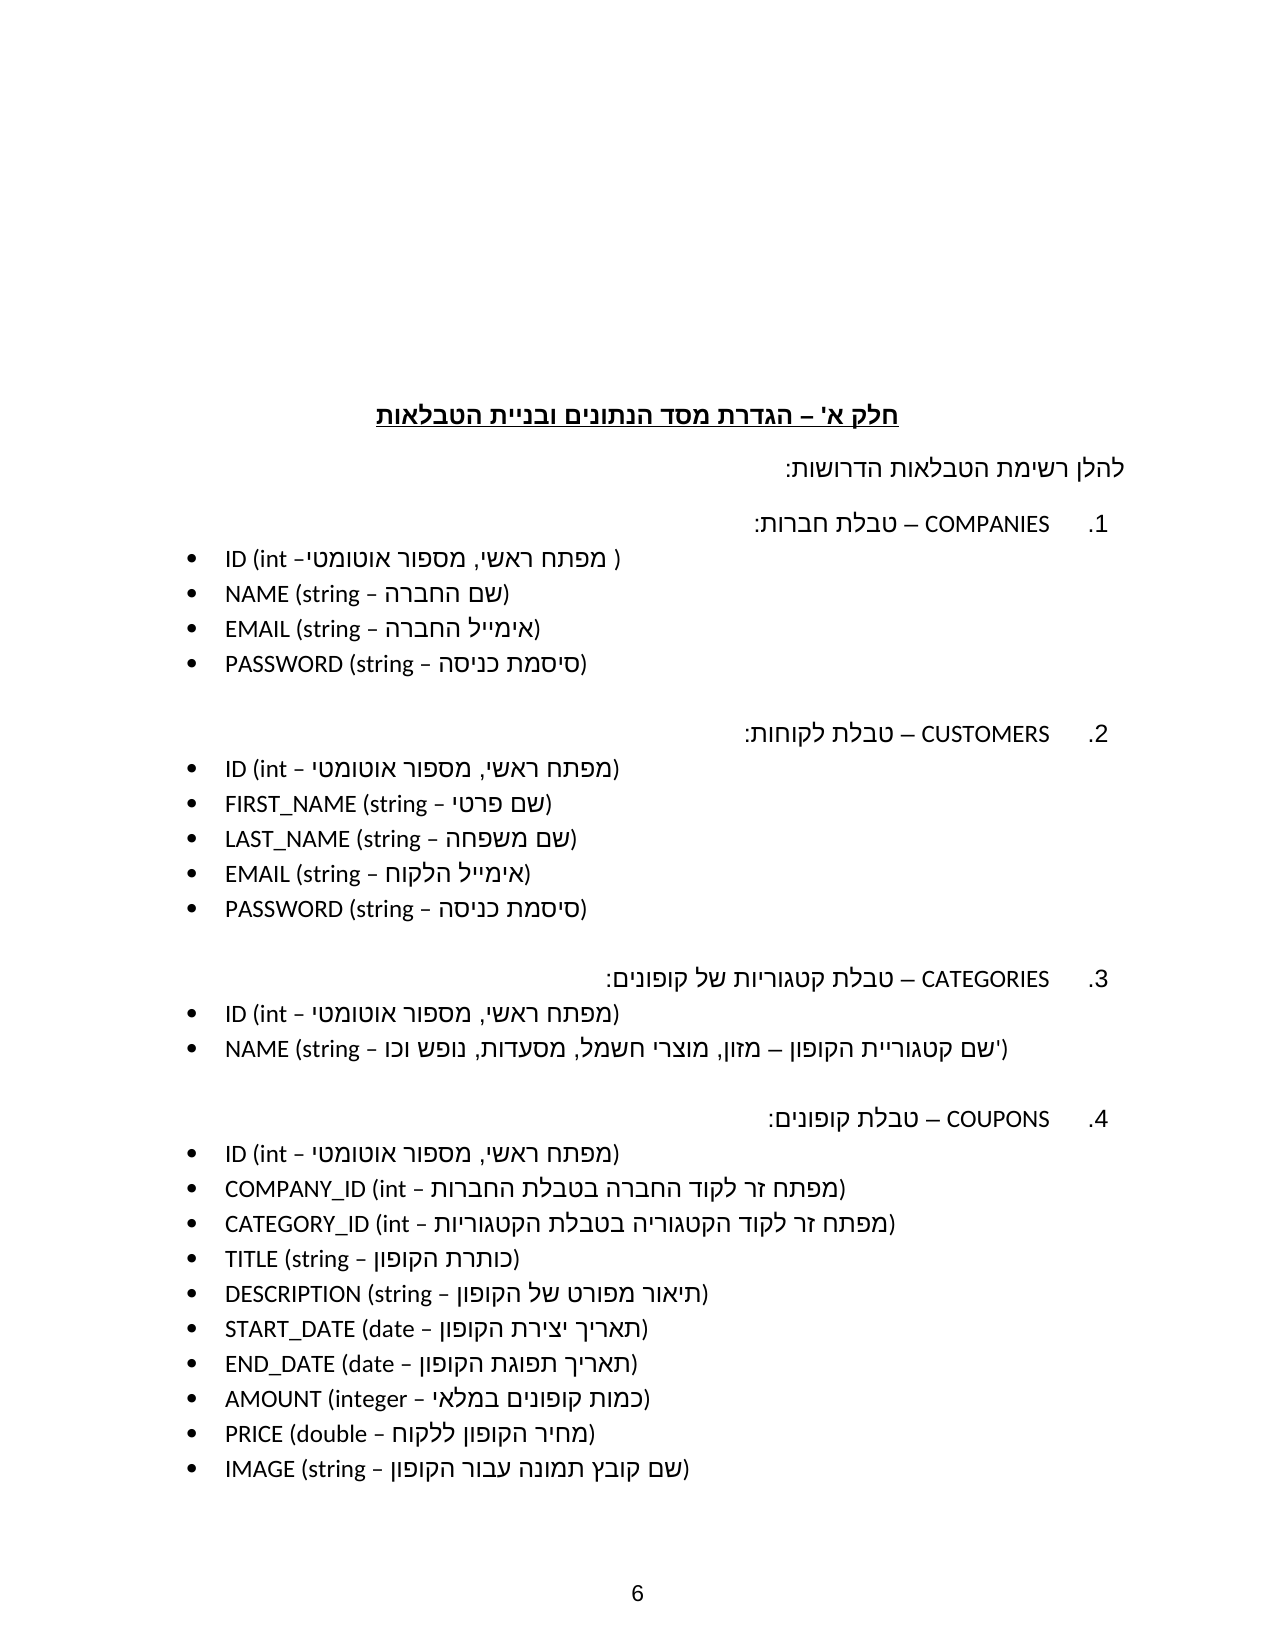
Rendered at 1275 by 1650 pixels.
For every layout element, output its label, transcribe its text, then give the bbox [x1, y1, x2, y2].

list ID (int – מפתח ראשי, מספור אוטומטי) [187, 753, 1125, 784]
list CATEGORIES – טבלת קטגוריות של קופונים: [150, 963, 1087, 994]
list EMAIL (string – אימייל החברה) [187, 613, 1125, 644]
list CUSTOMERS – טבלת לקוחות: [150, 718, 1087, 749]
list AMOUNT (integer – כמות קופונים במלאי) [187, 1383, 1125, 1414]
list NAME (string – שם קטגוריית הקופון – מזון, מוצרי חשמל, מסעדות, נופש וכו') [187, 1033, 1125, 1064]
list FIRST_NAME (string – שם פרטי) [187, 788, 1125, 819]
text חלק א' – הגדרת מסד הנתונים ובניית הטבלאות [150, 401, 1125, 429]
list TITLE (string – כותרת הקופון) [187, 1243, 1125, 1274]
list START_DATE (date – תאריך יצירת הקופון) [187, 1313, 1125, 1344]
list LAST_NAME (string – שם משפחה) [187, 823, 1125, 854]
list COMPANIES – טבלת חברות: [150, 508, 1087, 539]
list DESCRIPTION (string – תיאור מפורט של הקופון) [187, 1278, 1125, 1309]
list COMPANY_ID (int – מפתח זר לקוד החברה בטבלת החברות) [187, 1173, 1125, 1204]
list CATEGORY_ID (int – מפתח זר לקוד הקטגוריה בטבלת הקטגוריות) [187, 1208, 1125, 1239]
list ID (int – מפתח ראשי, מספור אוטומטי) [187, 1138, 1125, 1169]
list ID (int –מפתח ראשי, מספור אוטומטי ) [187, 543, 1125, 574]
list EMAIL (string – אימייל הלקוח) [187, 858, 1125, 889]
list COUPONS – טבלת קופונים: [150, 1103, 1087, 1134]
list PRICE (double – מחיר הקופון ללקוח) [187, 1418, 1125, 1449]
list PASSWORD (string – סיסמת כניסה) [187, 893, 1125, 924]
list ID (int – מפתח ראשי, מספור אוטומטי) [187, 998, 1125, 1029]
list PASSWORD (string – סיסמת כניסה) [187, 648, 1125, 679]
text להלן רשימת הטבלאות הדרושות: [150, 454, 1125, 483]
list IMAGE (string – שם קובץ תמונה עבור הקופון) [187, 1453, 1125, 1484]
list END_DATE (date – תאריך תפוגת הקופון) [187, 1348, 1125, 1379]
list NAME (string – שם החברה) [187, 578, 1125, 609]
